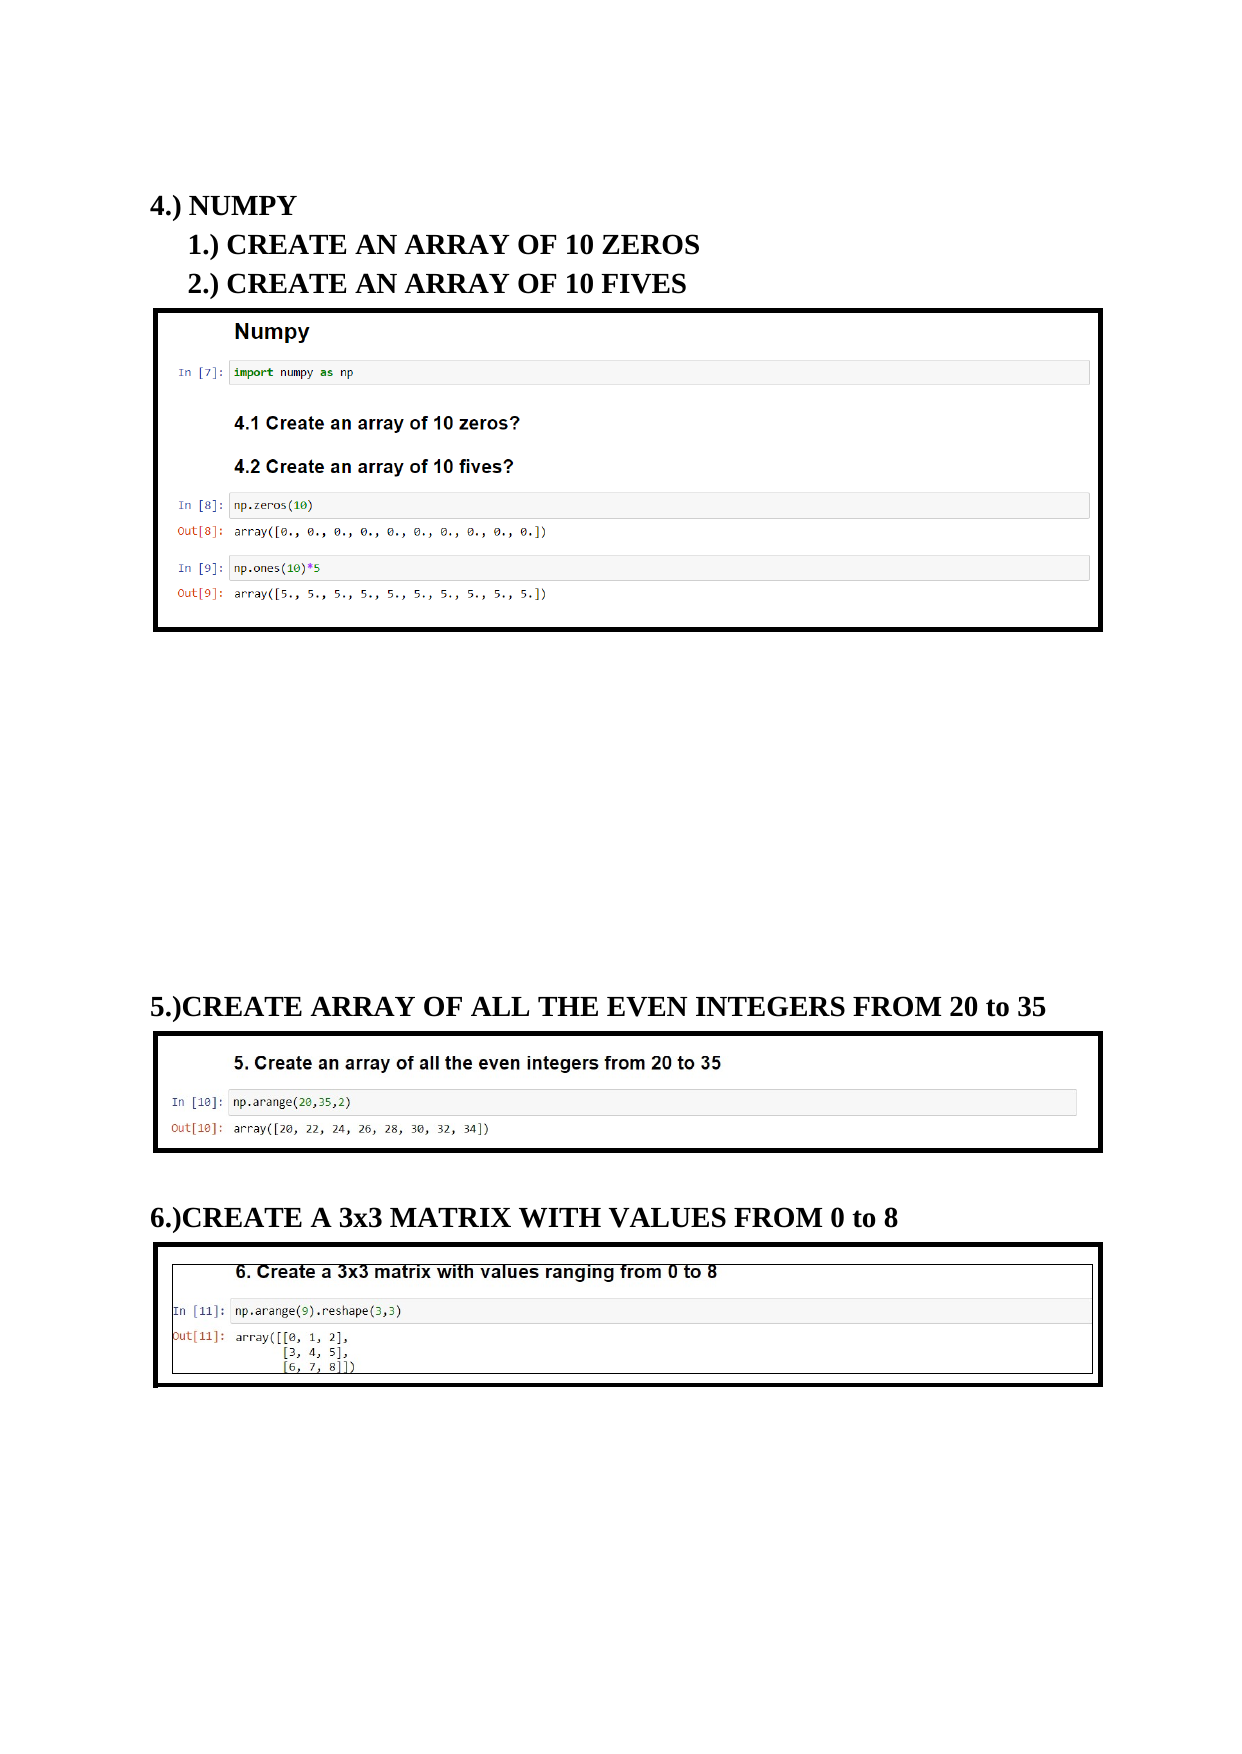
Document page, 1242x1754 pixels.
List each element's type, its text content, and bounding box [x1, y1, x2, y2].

text 1.) CREATE AN ARRAY OF 10 ZEROS [187, 227, 1102, 261]
picture [177, 313, 1098, 600]
text 2.) CREATE AN ARRAY OF 10 FIVES [187, 266, 1102, 299]
picture [171, 1056, 1077, 1135]
text 6.)CREATE A 3x3 MATRIX WITH VALUES FROM 0 to 8 [150, 1200, 1102, 1233]
picture [173, 1265, 1092, 1373]
text 4.) NUMPY [150, 188, 1102, 222]
text 5.)CREATE ARRAY OF ALL THE EVEN INTEGERS FROM 20 to 35 [150, 989, 1102, 1023]
